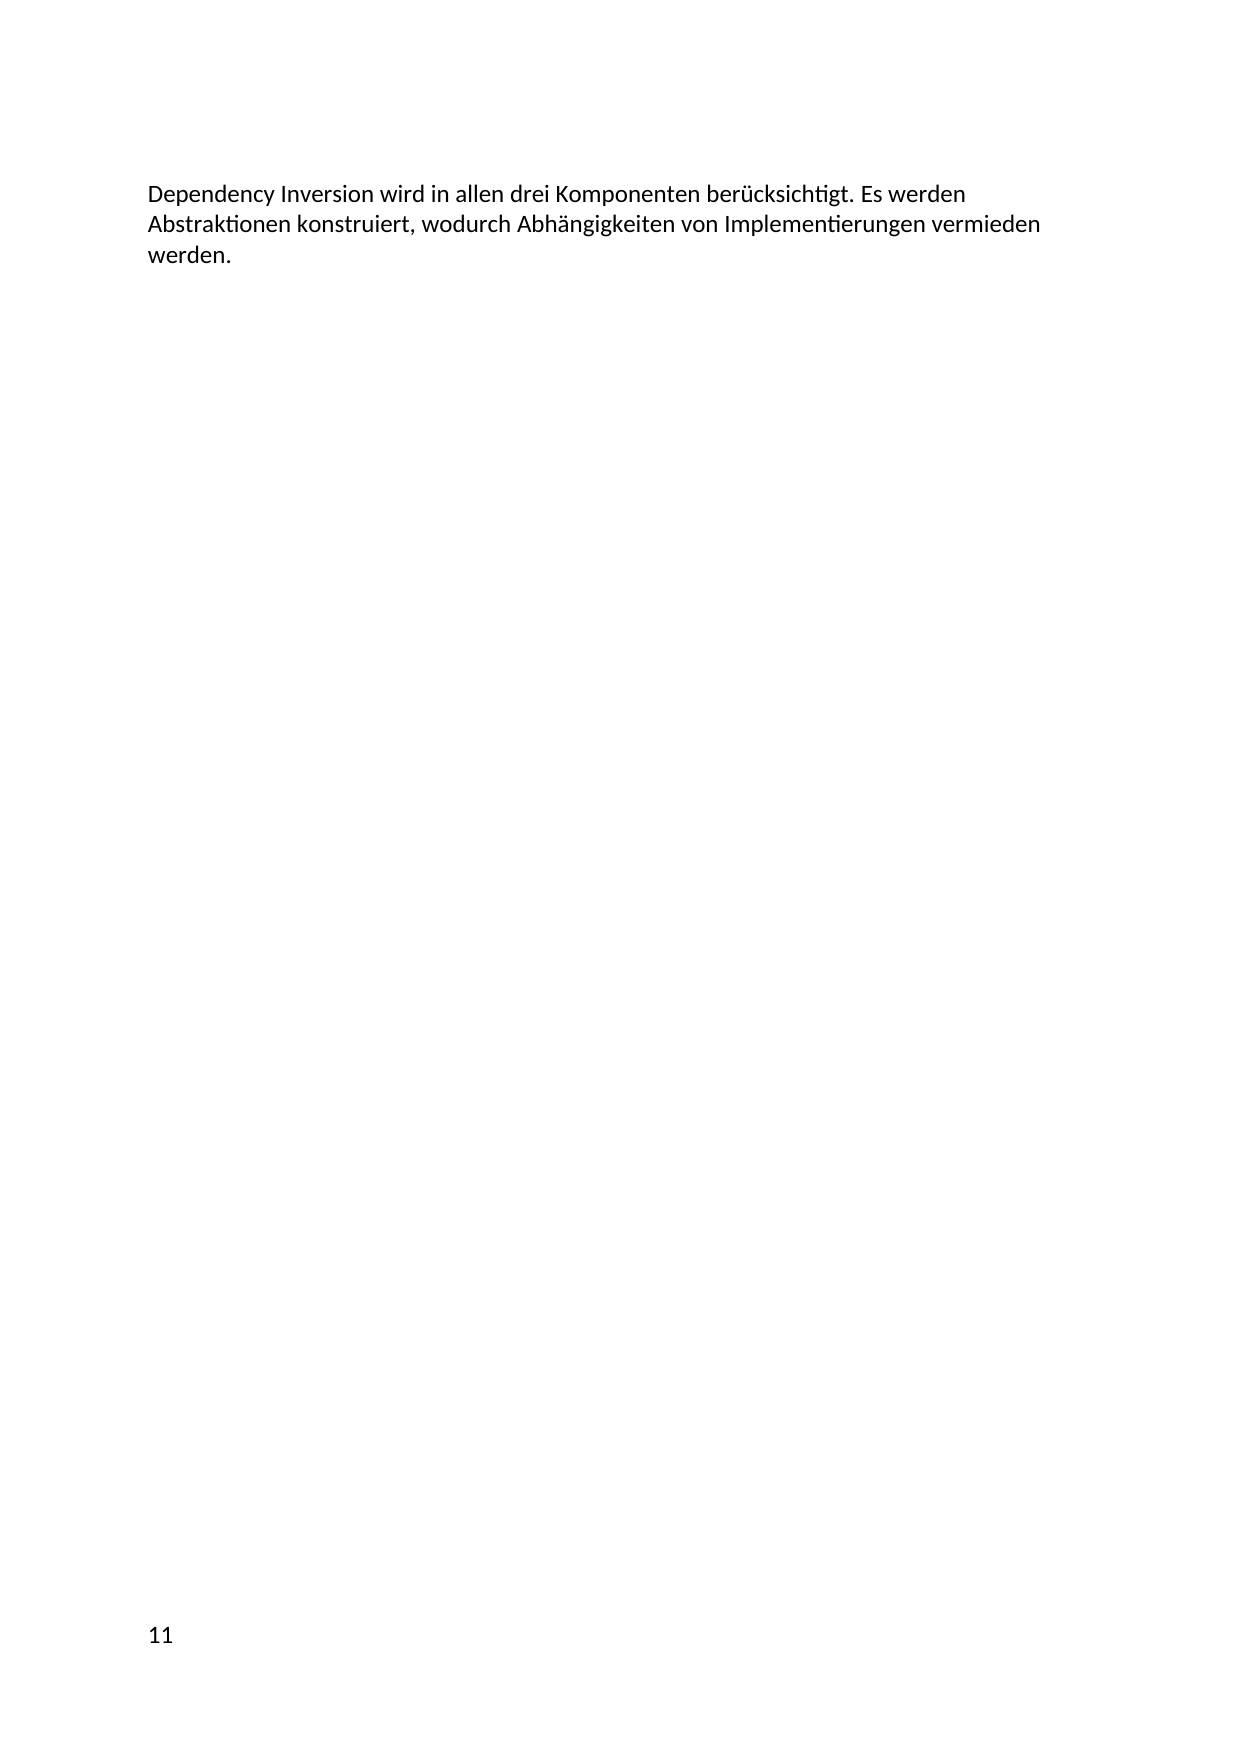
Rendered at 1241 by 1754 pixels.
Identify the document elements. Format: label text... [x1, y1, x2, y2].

text Dependency Inversion wird in allen drei Komponenten berücksichtigt. Es werden Abstraktionen konstruiert, wodurch Abhängigkeiten von Implementierungen vermieden werden. [148, 178, 1093, 270]
